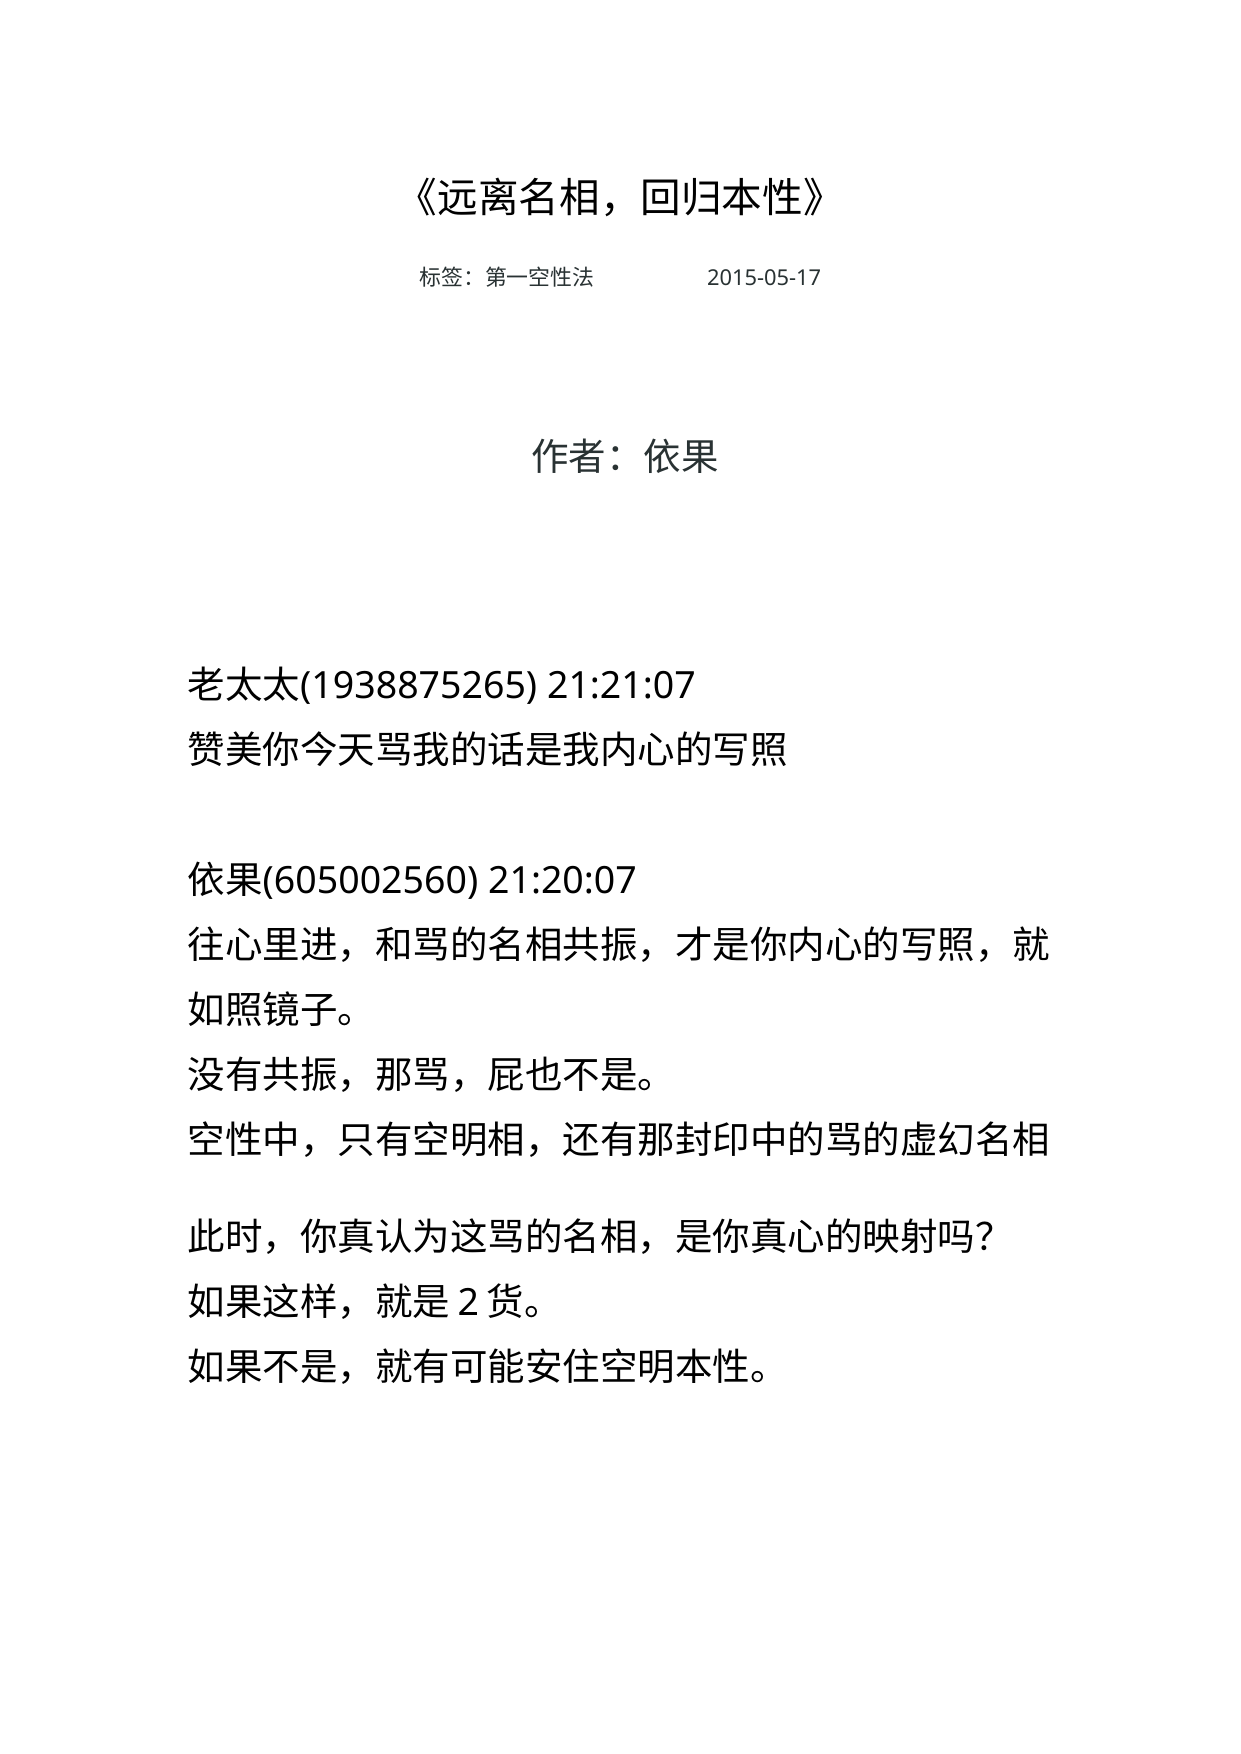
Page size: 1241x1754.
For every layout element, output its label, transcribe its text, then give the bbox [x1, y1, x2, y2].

text 没有共振，那骂，屁也不是。 [187, 1039, 1053, 1104]
text 此时，你真认为这骂的名相，是你真心的映射吗？ [187, 1202, 1053, 1267]
text 依果(605002560) 21:20:07 往心里进，和骂的名相共振，才是你内心的写照，就如照镜子。 [187, 779, 1053, 1039]
text 标签：第一空性法 2015-05-17 作者：依果 [187, 259, 1053, 649]
text 空性中，只有空明相，还有那封印中的骂的虚幻名相 [187, 1104, 1053, 1169]
text 《远离名相，回归本性》 [187, 162, 1053, 227]
text 如果这样，就是2货。 [187, 1267, 1053, 1332]
text 老太太(1938875265) 21:21:07 赞美你今天骂我的话是我内心的写照 [187, 649, 1053, 779]
text 如果不是，就有可能安住空明本性。 [187, 1332, 1053, 1397]
